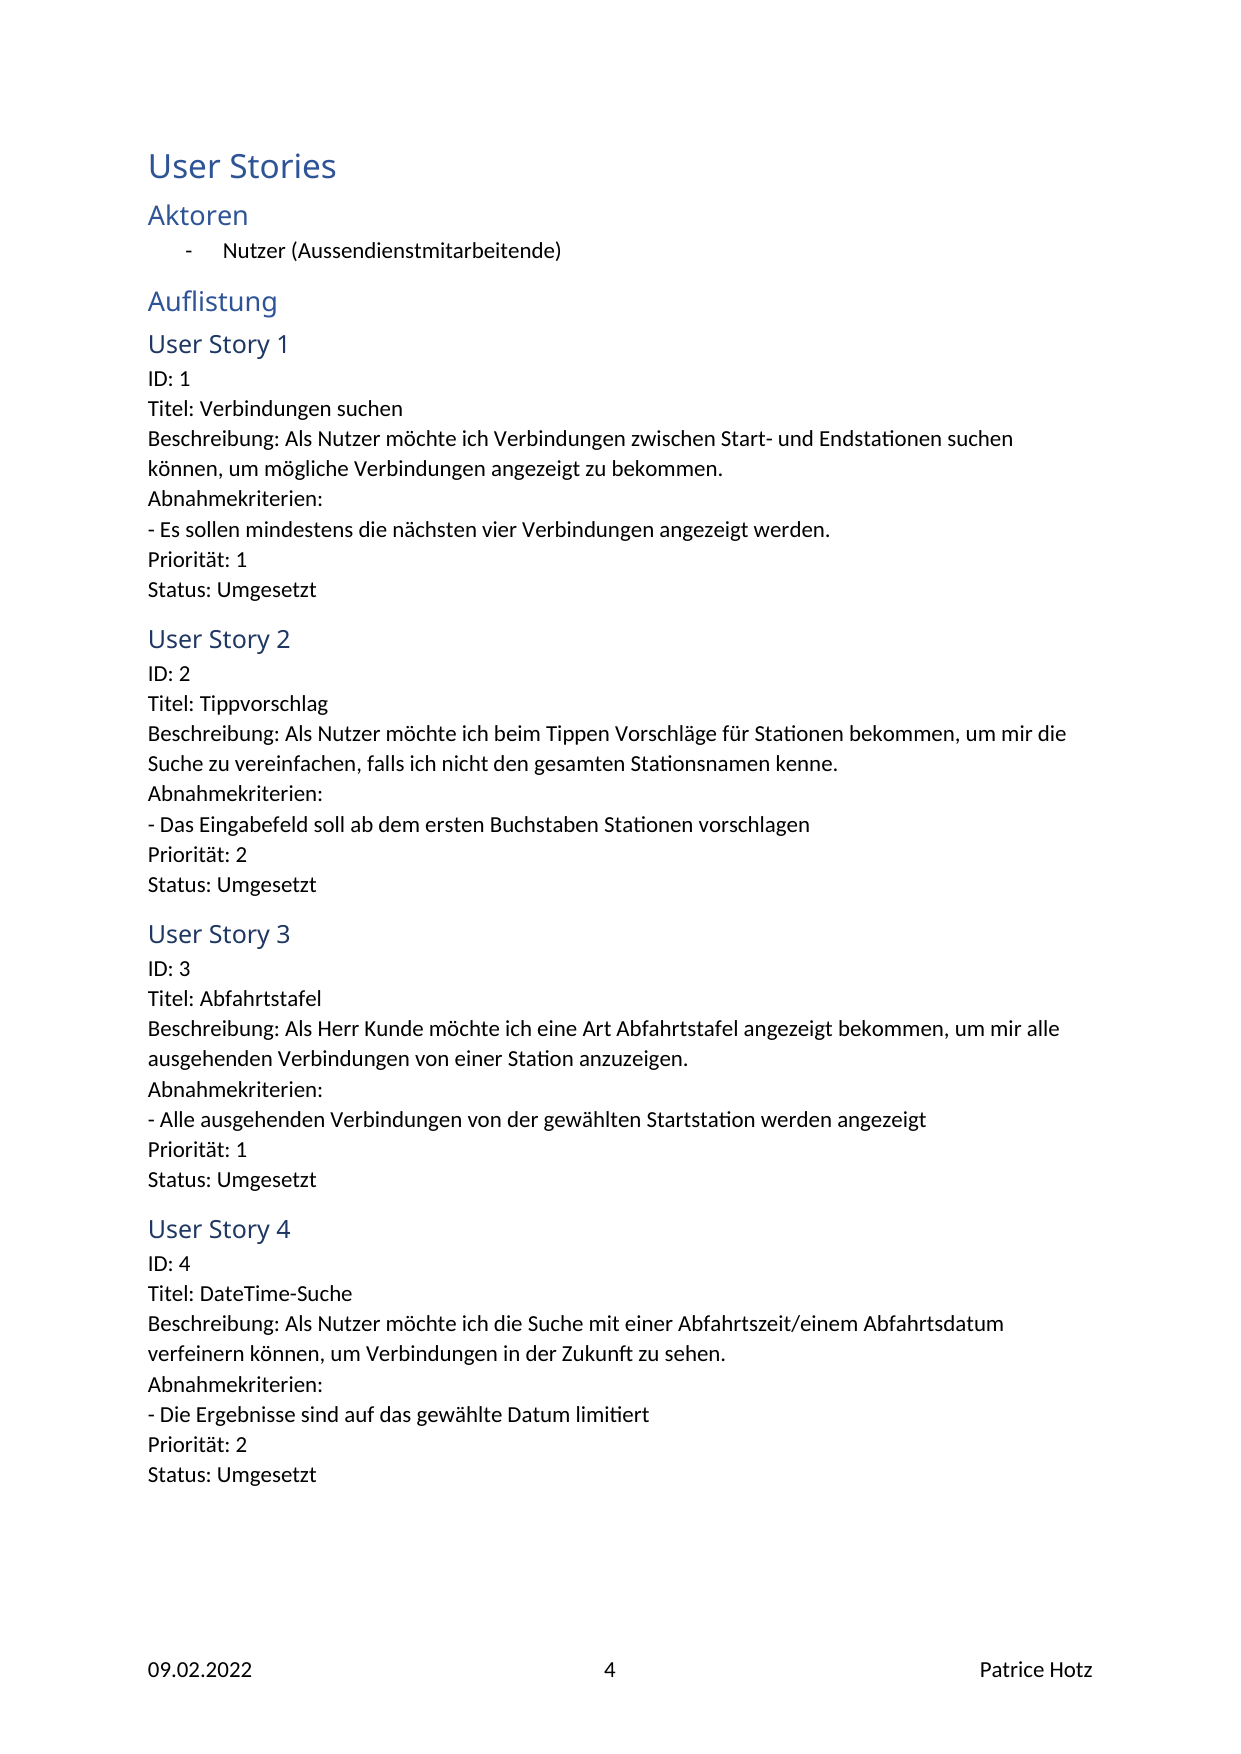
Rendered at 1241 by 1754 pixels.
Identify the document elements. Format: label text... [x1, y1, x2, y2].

subtitle Auflistung [148, 283, 1093, 320]
list Nutzer (Aussendienstmitarbeitende) [185, 236, 1093, 264]
subtitle User Story 3 [148, 917, 1093, 951]
subtitle User Story 4 [148, 1212, 1093, 1246]
text ID: 3 Titel: Abfahrtstafel Beschreibung: Als Herr Kunde möchte ich eine Art Abfahrtstafel angezeigt bekommen, um mir alle ausgehenden Verbindungen von einer Station anzuzeigen. Abnahmekriterien: - Alle ausgehenden Verbindungen von der gewählten Startstation werden angezeigt Priorität: 1 Status: Umgesetzt [148, 954, 1093, 1193]
text ID: 1 Titel: Verbindungen suchen Beschreibung: Als Nutzer möchte ich Verbindungen zwischen Start- und Endstationen suchen können, um mögliche Verbindungen angezeigt zu bekommen. Abnahmekriterien: - Es sollen mindestens die nächsten vier Verbindungen angezeigt werden. Priorität: 1 Status: Umgesetzt [148, 364, 1093, 603]
text ID: 2 Titel: Tippvorschlag Beschreibung: Als Nutzer möchte ich beim Tippen Vorschläge für Stationen bekommen, um mir die Suche zu vereinfachen, falls ich nicht den gesamten Stationsnamen kenne. Abnahmekriterien: - Das Eingabefeld soll ab dem ersten Buchstaben Stationen vorschlagen Priorität: 2 Status: Umgesetzt [148, 659, 1093, 898]
subtitle User Stories [148, 143, 1093, 188]
subtitle User Story 2 [148, 622, 1093, 656]
text ID: 4 Titel: DateTime-Suche Beschreibung: Als Nutzer möchte ich die Suche mit einer Abfahrtszeit/einem Abfahrtsdatum verfeinern können, um Verbindungen in der Zukunft zu sehen. Abnahmekriterien: - Die Ergebnisse sind auf das gewählte Datum limitiert Priorität: 2 Status: Umgesetzt [148, 1249, 1093, 1488]
subtitle User Story 1 [148, 327, 1093, 361]
subtitle Aktoren [148, 196, 1093, 233]
